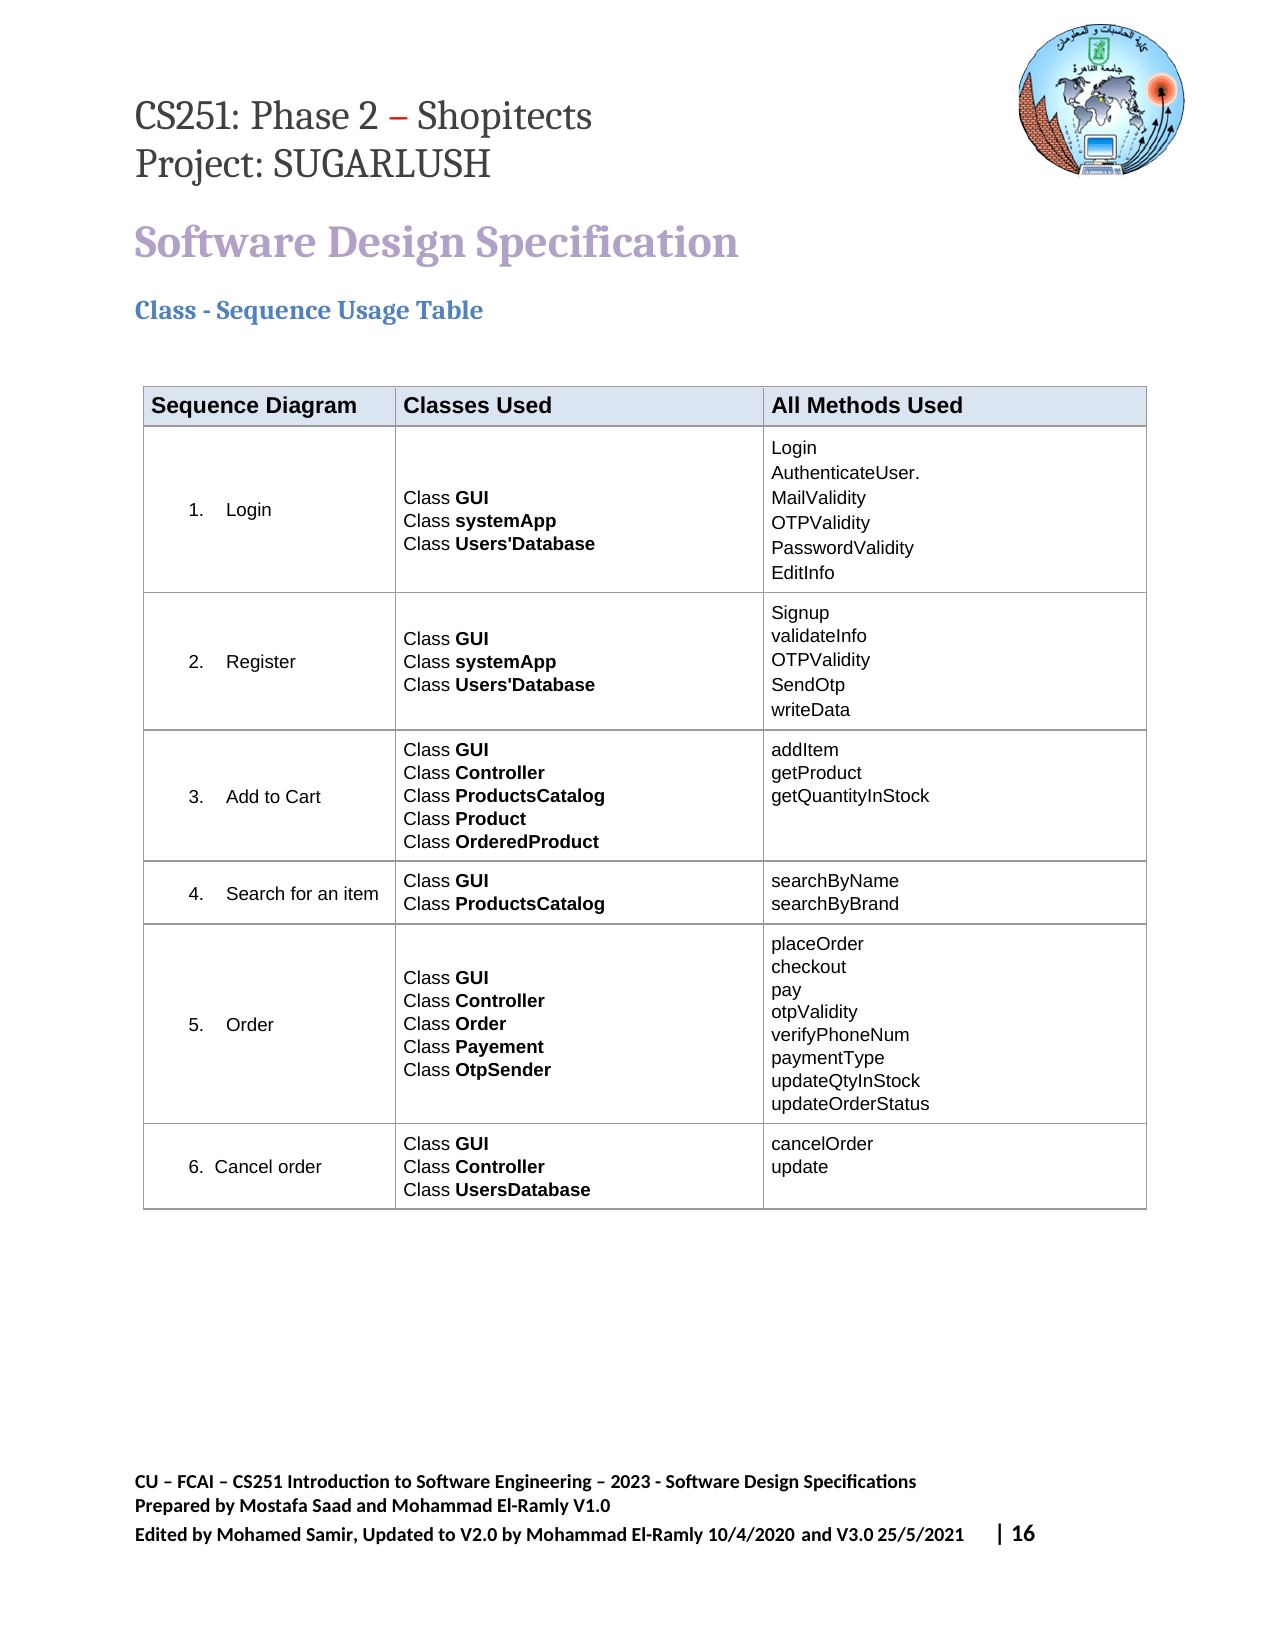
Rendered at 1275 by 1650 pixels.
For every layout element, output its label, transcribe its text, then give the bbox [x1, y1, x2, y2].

table_cell Register [144, 593, 395, 729]
table_cell Signup validateInfo OTPValidity SendOtp writeData [764, 593, 1146, 729]
table_header All Methods Used [764, 387, 1146, 425]
table_header Sequence Diagram [144, 387, 395, 425]
table_cell Class GUI Class Controller Class UsersDatabase [396, 1124, 763, 1208]
table_cell Class GUI Class ProductsCatalog [396, 862, 763, 923]
table_cell searchByName searchByBrand [764, 862, 1146, 923]
table_cell 6. Cancel order [144, 1124, 395, 1208]
table_cell Class GUI Class Controller Class Order Class Payement Class OtpSender [396, 925, 763, 1123]
table_cell cancelOrder update [764, 1124, 1146, 1208]
table_cell Add to Cart [144, 731, 395, 860]
picture [1018, 24, 1186, 180]
table_cell placeOrder checkout pay otpValidity verifyPhoneNum paymentType updateQtyInStock updateOrderStatus [764, 925, 1146, 1123]
subtitle Class - Sequence Usage Table [135, 295, 1152, 327]
table_cell Class GUI Class systemApp Class Users'Database [396, 427, 763, 592]
table_cell addItem getProduct getQuantityInStock [764, 731, 1146, 860]
table_header Classes Used [396, 387, 763, 425]
table_cell Class GUI Class systemApp Class Users'Database [396, 593, 763, 729]
table_cell Class GUI Class Controller Class ProductsCatalog Class Product Class OrderedProduct [396, 731, 763, 860]
table_cell Order [144, 925, 395, 1123]
table_cell Search for an item [144, 862, 395, 923]
table_cell Login [144, 427, 395, 592]
table_cell Login AuthenticateUser. MailValidity OTPValidity PasswordValidity EditInfo [764, 427, 1146, 592]
